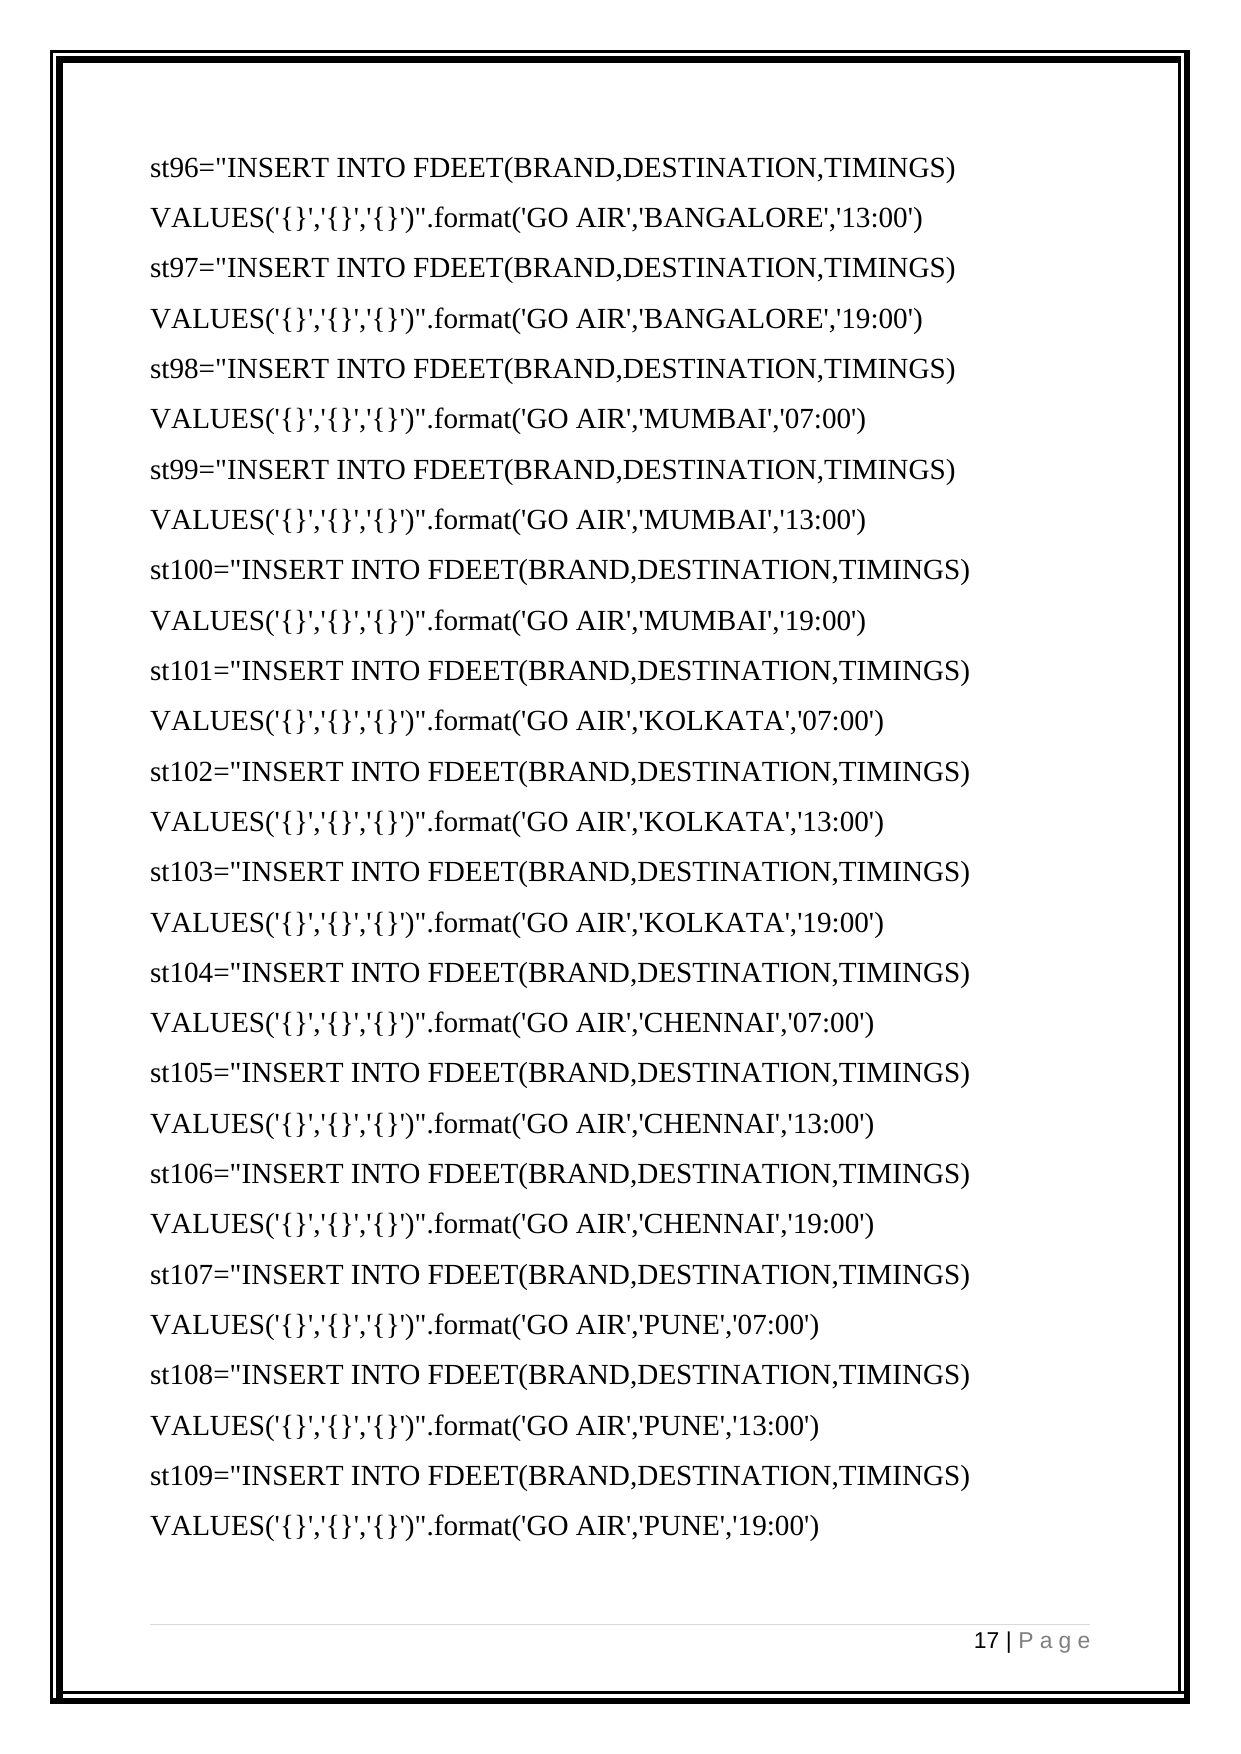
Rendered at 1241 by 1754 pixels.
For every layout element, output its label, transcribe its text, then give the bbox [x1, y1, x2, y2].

list st98="INSERT INTO FDEET(BRAND,DESTINATION,TIMINGS) VALUES('{}','{}','{}')".format('GO AIR','MUMBAI','07:00') [150, 351, 1090, 435]
list st96="INSERT INTO FDEET(BRAND,DESTINATION,TIMINGS) VALUES('{}','{}','{}')".format('GO AIR','BANGALORE','13:00') [150, 150, 1090, 234]
list st101="INSERT INTO FDEET(BRAND,DESTINATION,TIMINGS) VALUES('{}','{}','{}')".format('GO AIR','KOLKATA','07:00') [150, 653, 1090, 737]
list st99="INSERT INTO FDEET(BRAND,DESTINATION,TIMINGS) VALUES('{}','{}','{}')".format('GO AIR','MUMBAI','13:00') [150, 452, 1090, 536]
list st104="INSERT INTO FDEET(BRAND,DESTINATION,TIMINGS) VALUES('{}','{}','{}')".format('GO AIR','CHENNAI','07:00') [150, 955, 1090, 1039]
list st108="INSERT INTO FDEET(BRAND,DESTINATION,TIMINGS) VALUES('{}','{}','{}')".format('GO AIR','PUNE','13:00') [150, 1357, 1090, 1441]
list st100="INSERT INTO FDEET(BRAND,DESTINATION,TIMINGS) VALUES('{}','{}','{}')".format('GO AIR','MUMBAI','19:00') [150, 552, 1090, 636]
list st105="INSERT INTO FDEET(BRAND,DESTINATION,TIMINGS) VALUES('{}','{}','{}')".format('GO AIR','CHENNAI','13:00') [150, 1056, 1090, 1139]
list st102="INSERT INTO FDEET(BRAND,DESTINATION,TIMINGS) VALUES('{}','{}','{}')".format('GO AIR','KOLKATA','13:00') [150, 754, 1090, 838]
list st107="INSERT INTO FDEET(BRAND,DESTINATION,TIMINGS) VALUES('{}','{}','{}')".format('GO AIR','PUNE','07:00') [150, 1257, 1090, 1341]
list st103="INSERT INTO FDEET(BRAND,DESTINATION,TIMINGS) VALUES('{}','{}','{}')".format('GO AIR','KOLKATA','19:00') [150, 854, 1090, 938]
list st106="INSERT INTO FDEET(BRAND,DESTINATION,TIMINGS) VALUES('{}','{}','{}')".format('GO AIR','CHENNAI','19:00') [150, 1156, 1090, 1240]
list st97="INSERT INTO FDEET(BRAND,DESTINATION,TIMINGS) VALUES('{}','{}','{}')".format('GO AIR','BANGALORE','19:00') [150, 251, 1090, 334]
list st109="INSERT INTO FDEET(BRAND,DESTINATION,TIMINGS) VALUES('{}','{}','{}')".format('GO AIR','PUNE','19:00') [150, 1458, 1090, 1542]
